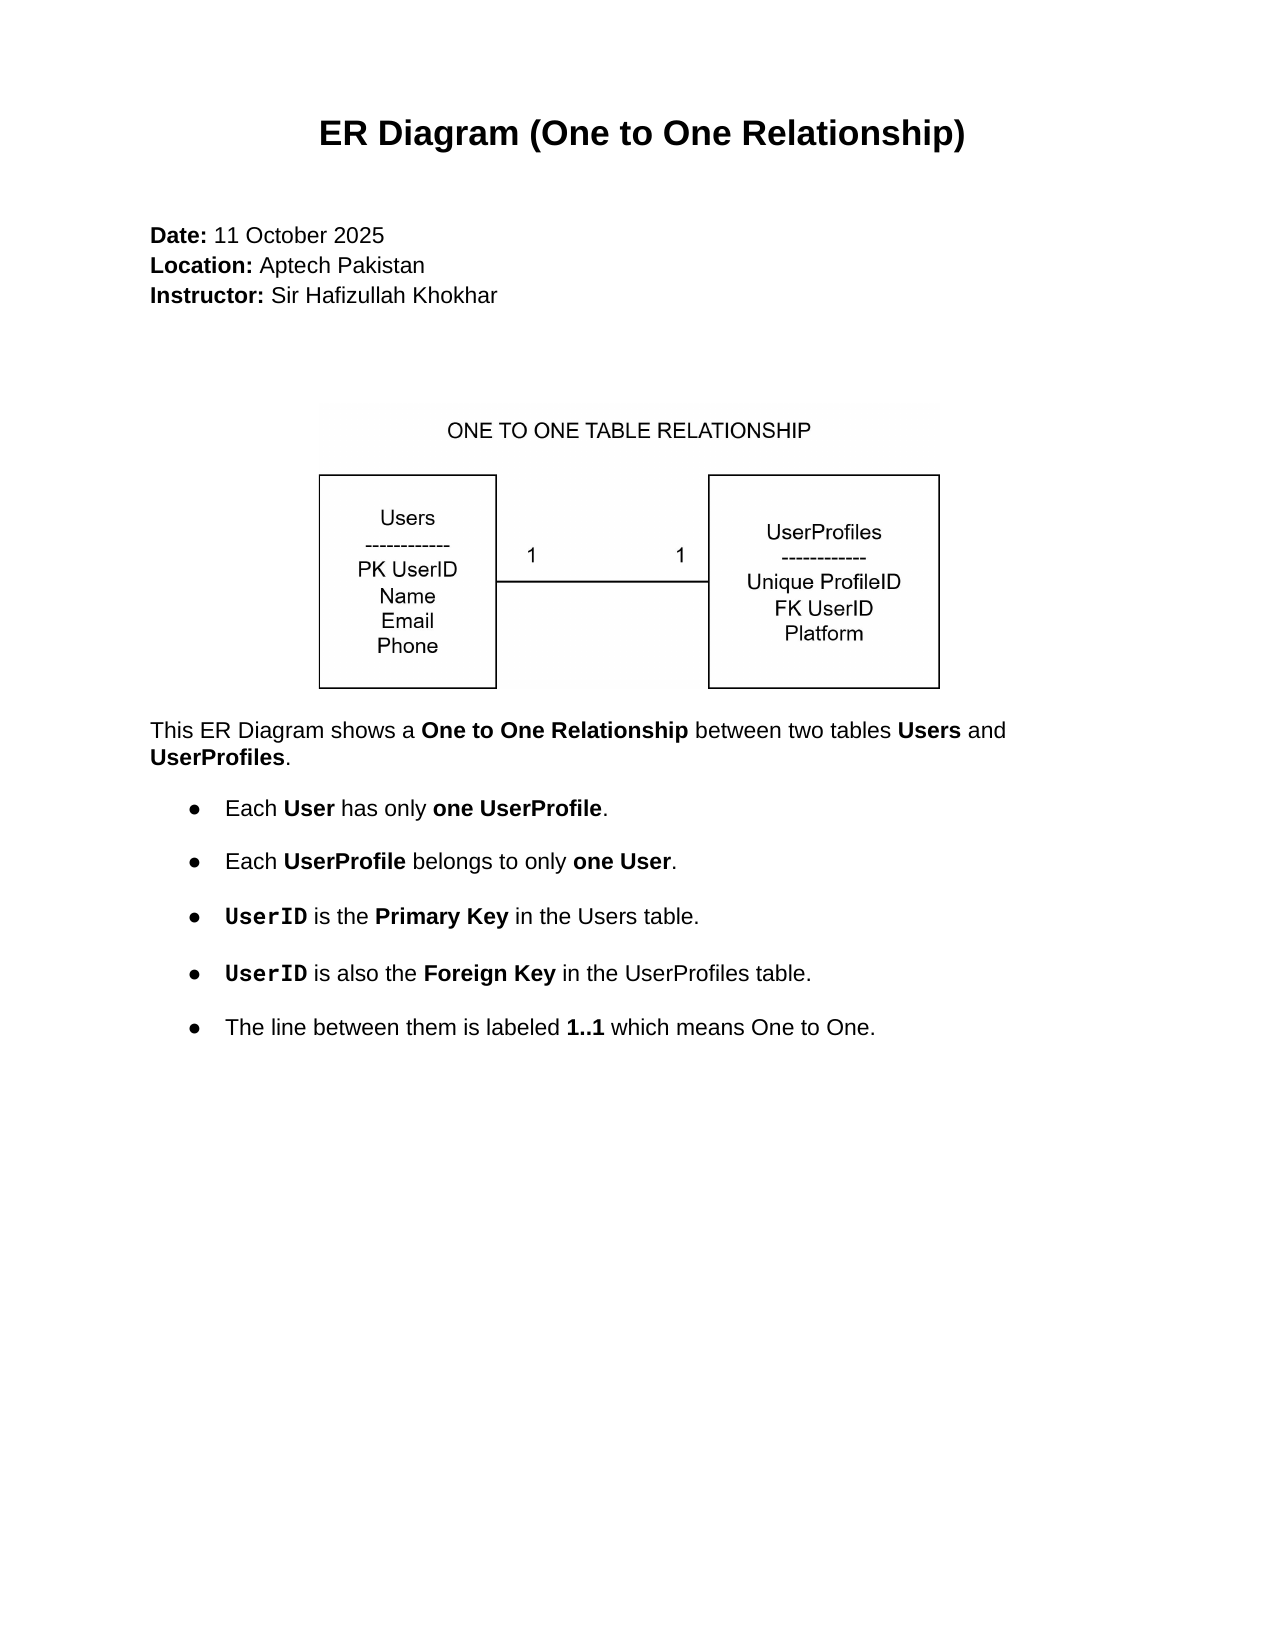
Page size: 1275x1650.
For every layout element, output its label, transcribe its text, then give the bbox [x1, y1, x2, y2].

list UserID is the Primary Key in the Users table. [187, 901, 1125, 957]
text Instructor: Sir Hafizullah Khokhar [150, 282, 1125, 309]
text Date: 11 October 2025 [150, 222, 1125, 248]
list Each User has only one UserProfile. [187, 795, 1125, 848]
text Location: Aptech Pakistan [150, 252, 1125, 278]
list UserID is also the Foreign Key in the UserProfiles table. [187, 957, 1125, 1014]
text This ER Diagram shows a One to One Relationship between two tables Users and UserProfiles. [150, 717, 1125, 770]
list Each UserProfile belongs to only one User. [187, 848, 1125, 901]
list The line between them is labeled 1..1 which means One to One. [187, 1014, 1125, 1040]
picture [318, 403, 940, 689]
